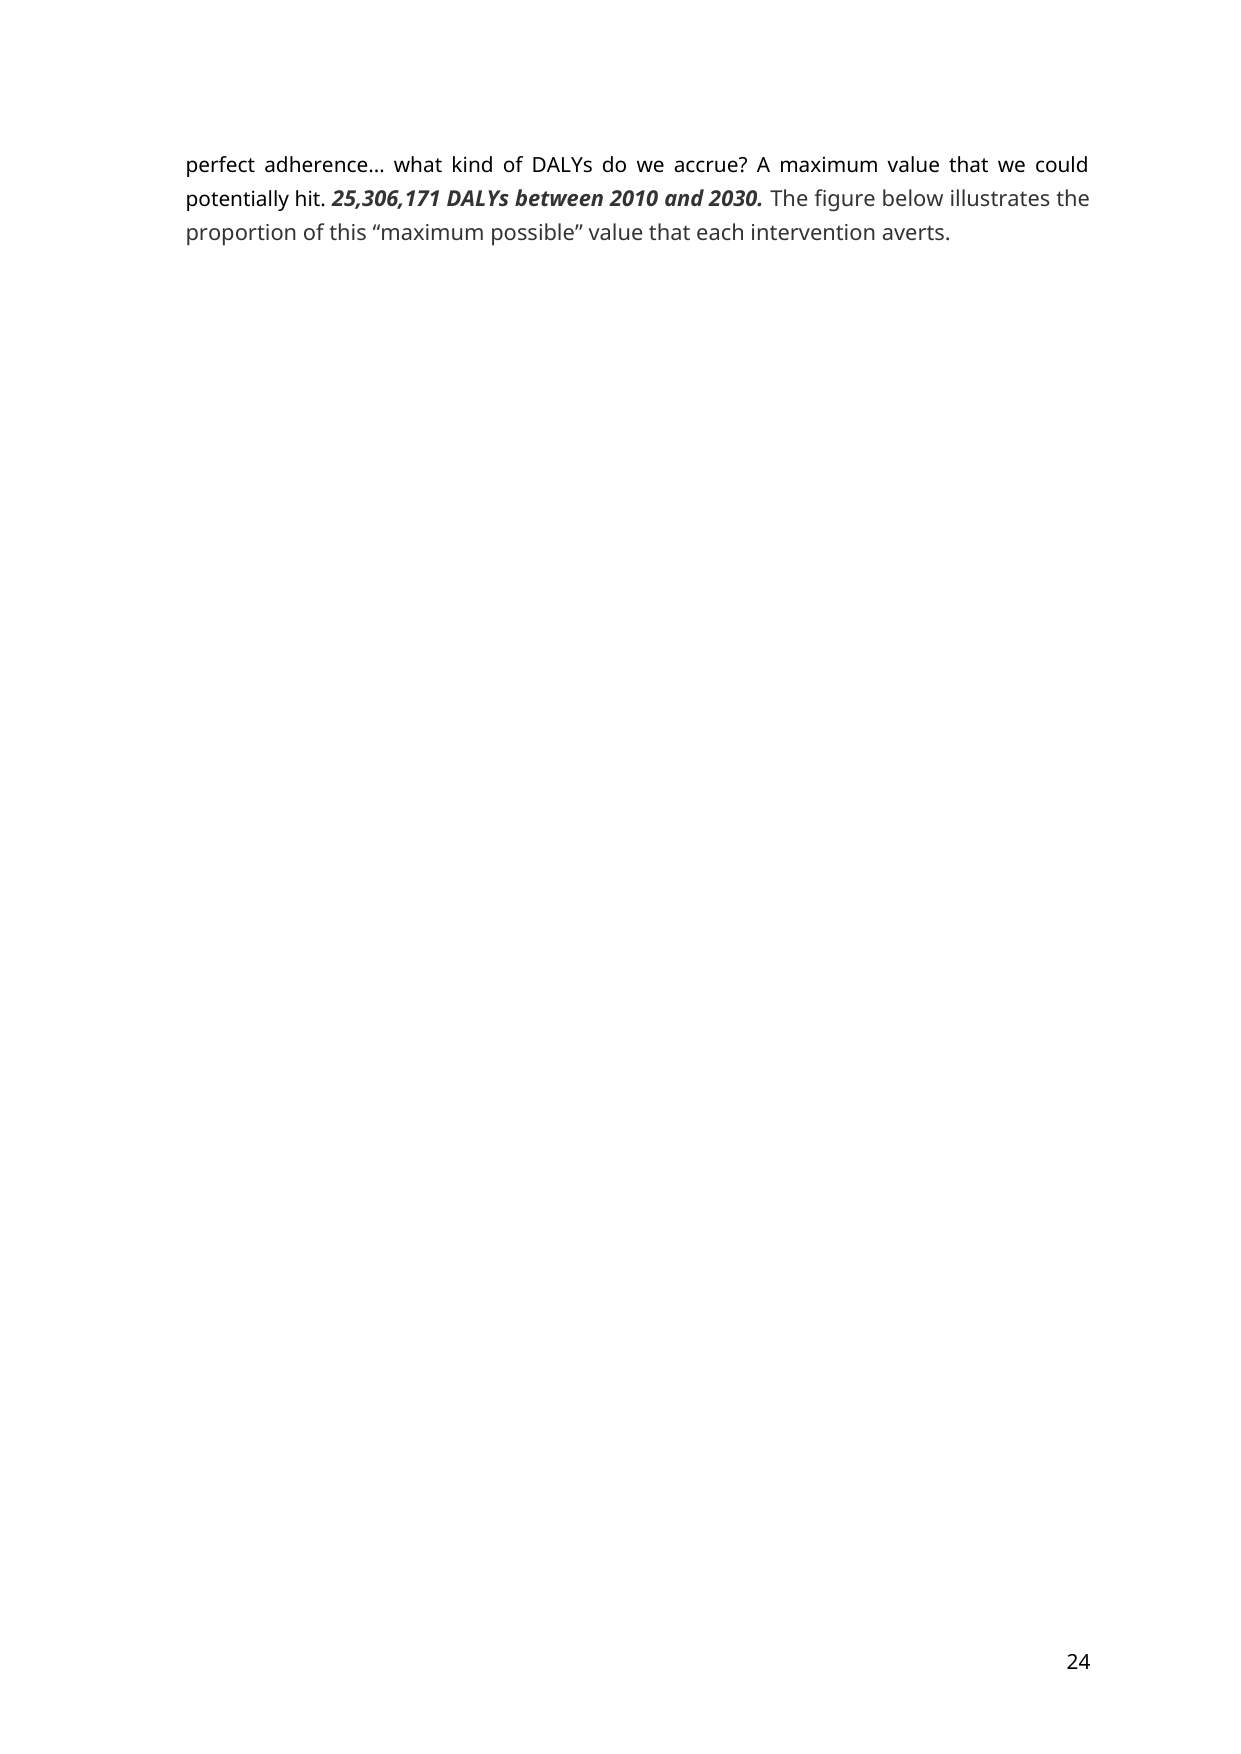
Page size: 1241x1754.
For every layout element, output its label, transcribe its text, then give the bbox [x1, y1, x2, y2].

text 7. Additional figure idea: If we put people immediately onto ART as soon as they get infected (from 2010) and put everyone with HIV on ART in 2010 with zero dropout and perfect adherence… what kind of DALYs do we accrue? A maximum value that we could potentially hit. 25,306,171 DALYs between 2010 and 2030. The figure below illustrates the proportion of this “maximum possible” value that each intervention averts. [185, 150, 1090, 247]
